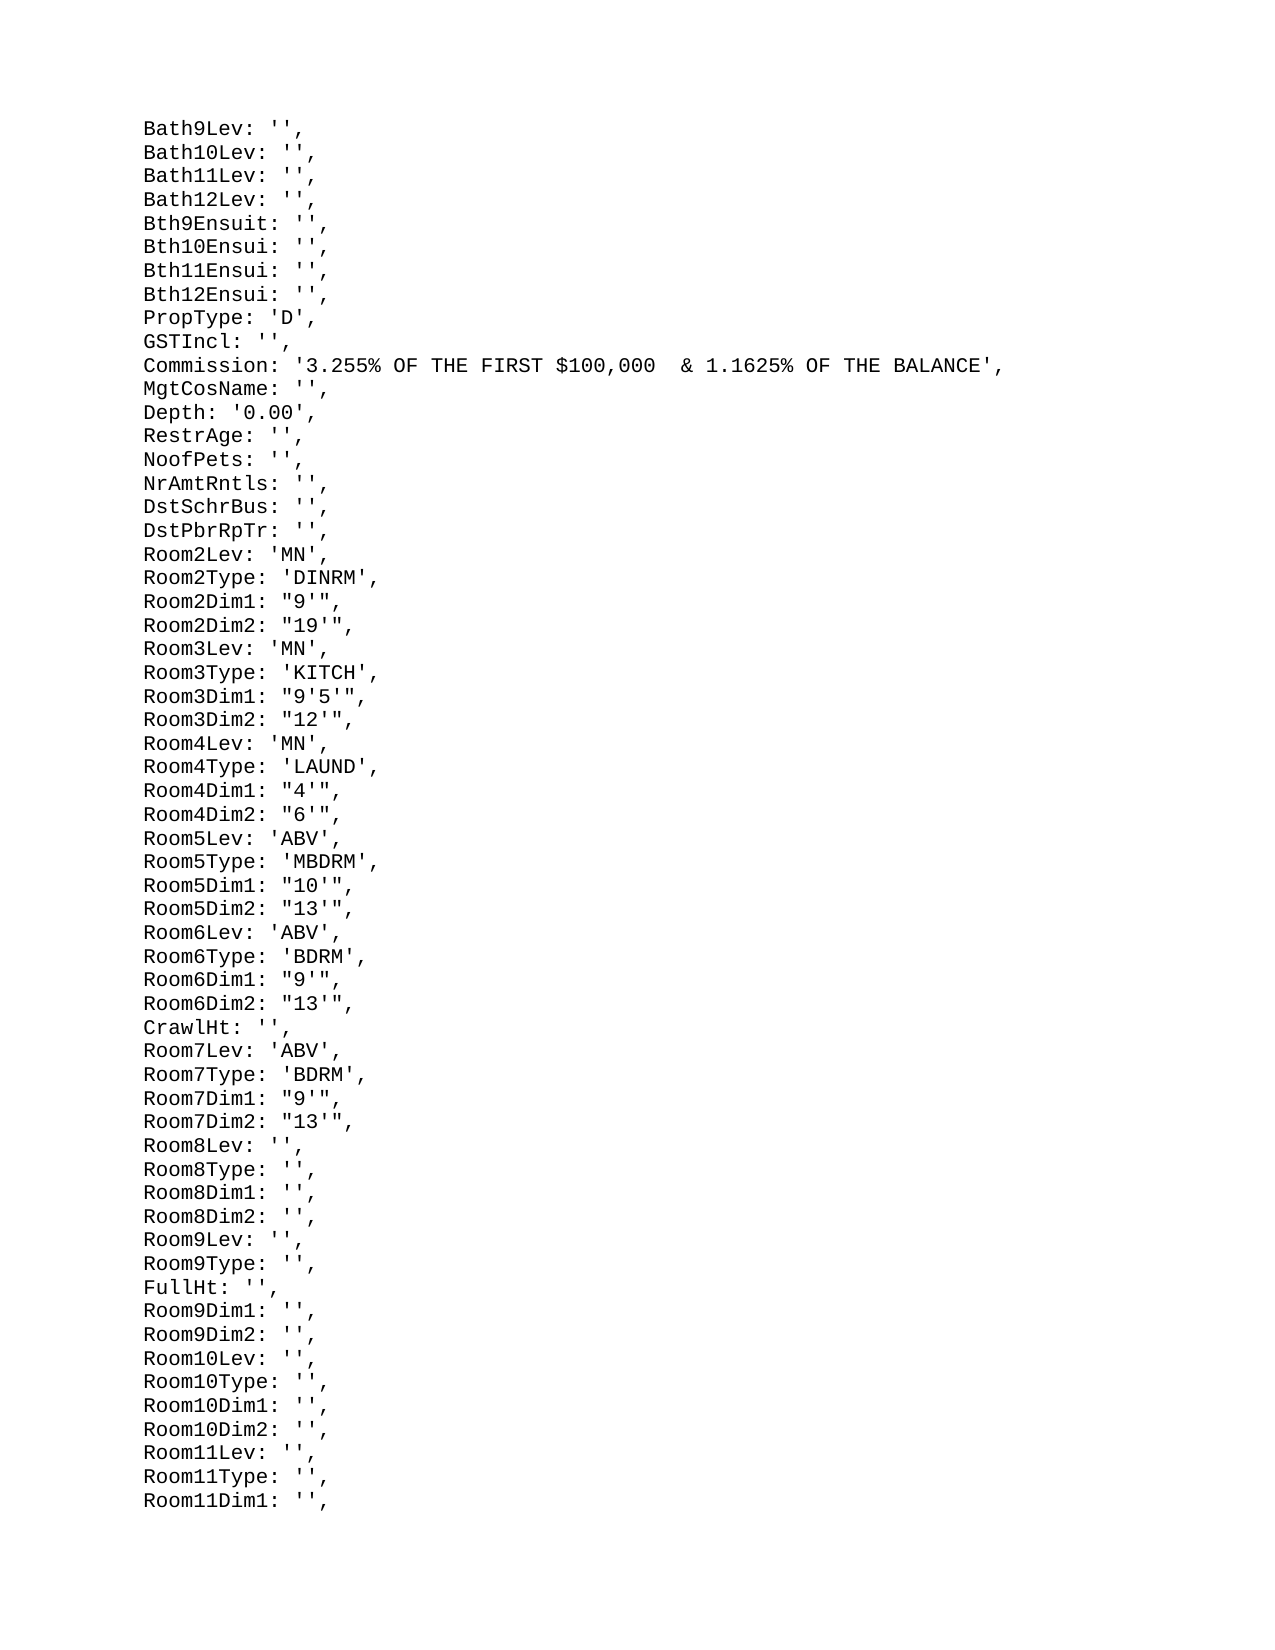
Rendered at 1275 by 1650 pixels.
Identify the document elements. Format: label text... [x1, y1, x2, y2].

text Room5Dim2: "13'", [118, 898, 1157, 922]
text MgtCosName: '', [118, 378, 1157, 402]
text Room6Type: 'BDRM', [118, 946, 1157, 969]
text Room3Dim2: "12'", [118, 709, 1157, 733]
text Room8Dim1: '', [118, 1182, 1157, 1206]
text FullHt: '', [118, 1277, 1157, 1300]
text Depth: '0.00', [118, 402, 1157, 426]
text Room4Lev: 'MN', [118, 733, 1157, 757]
text Room9Type: '', [118, 1253, 1157, 1277]
text Room4Dim2: "6'", [118, 804, 1157, 827]
text NrAmtRntls: '', [118, 473, 1157, 496]
text Room4Dim1: "4'", [118, 780, 1157, 804]
text Room11Dim1: '', [118, 1489, 1157, 1513]
text Room10Dim1: '', [118, 1395, 1157, 1419]
text Room10Dim2: '', [118, 1419, 1157, 1442]
text Room7Type: 'BDRM', [118, 1064, 1157, 1088]
text Room9Lev: '', [118, 1229, 1157, 1253]
text Room10Type: '', [118, 1371, 1157, 1395]
text Bth11Ensui: '', [118, 260, 1157, 284]
text Room5Dim1: "10'", [118, 875, 1157, 898]
text Room2Type: 'DINRM', [118, 567, 1157, 591]
text NoofPets: '', [118, 449, 1157, 473]
text Room7Lev: 'ABV', [118, 1040, 1157, 1064]
text GSTIncl: '', [118, 331, 1157, 354]
text DstPbrRpTr: '', [118, 520, 1157, 544]
text Room9Dim2: '', [118, 1324, 1157, 1348]
text Room10Lev: '', [118, 1348, 1157, 1371]
text Commission: '3.255% OF THE FIRST $100,000 & 1.1625% OF THE BALANCE', [118, 354, 1157, 378]
text Room11Type: '', [118, 1466, 1157, 1489]
text DstSchrBus: '', [118, 496, 1157, 520]
text Room11Lev: '', [118, 1442, 1157, 1466]
text Bth9Ensuit: '', [118, 213, 1157, 236]
text Room3Dim1: "9'5'", [118, 686, 1157, 709]
text Room8Type: '', [118, 1158, 1157, 1182]
text Room9Dim1: '', [118, 1300, 1157, 1324]
text Bth12Ensui: '', [118, 284, 1157, 307]
text Room2Dim2: "19'", [118, 615, 1157, 638]
text Bath12Lev: '', [118, 189, 1157, 213]
text CrawlHt: '', [118, 1017, 1157, 1040]
text Room8Dim2: '', [118, 1206, 1157, 1229]
text Room3Type: 'KITCH', [118, 662, 1157, 686]
text Room4Type: 'LAUND', [118, 757, 1157, 780]
text Room8Lev: '', [118, 1135, 1157, 1158]
text Room7Dim2: "13'", [118, 1111, 1157, 1135]
text Bth10Ensui: '', [118, 236, 1157, 260]
text Room6Dim2: "13'", [118, 993, 1157, 1017]
text Room6Dim1: "9'", [118, 969, 1157, 993]
text Room5Type: 'MBDRM', [118, 851, 1157, 875]
text Room3Lev: 'MN', [118, 638, 1157, 662]
text PropType: 'D', [118, 307, 1157, 331]
text Room6Lev: 'ABV', [118, 922, 1157, 946]
text Bath11Lev: '', [118, 165, 1157, 189]
text Room7Dim1: "9'", [118, 1088, 1157, 1111]
text Bath10Lev: '', [118, 142, 1157, 165]
text RestrAge: '', [118, 426, 1157, 449]
text Room2Dim1: "9'", [118, 591, 1157, 615]
text Room5Lev: 'ABV', [118, 827, 1157, 851]
text Room2Lev: 'MN', [118, 544, 1157, 567]
text Bath9Lev: '', [118, 118, 1157, 142]
